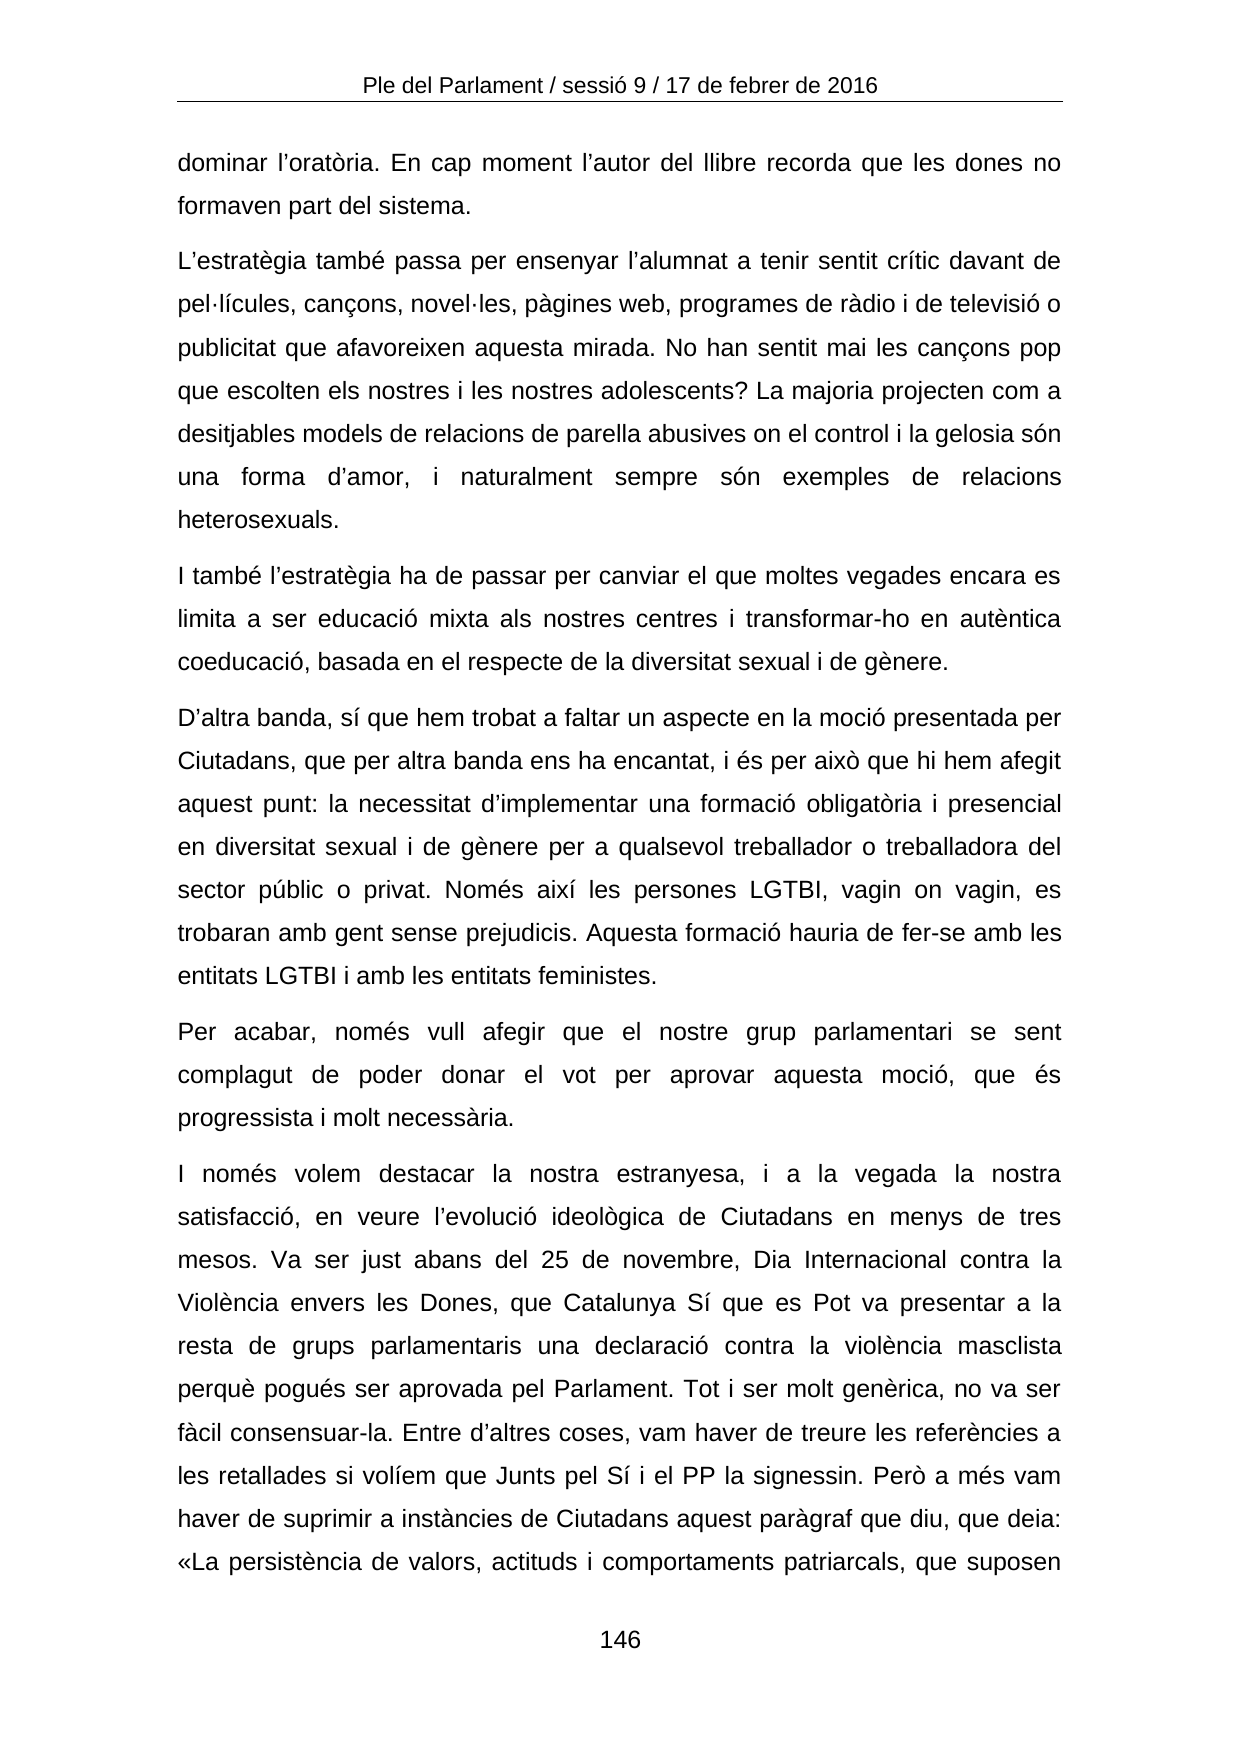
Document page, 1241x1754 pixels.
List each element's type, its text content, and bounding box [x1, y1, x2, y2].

text Per acabar, només vull afegir que el nostre grup parlamentari se sent complagut de poder donar el vot per aprovar aquesta moció, que és progressista i molt necessària. [177, 1017, 1063, 1132]
text I també l’estratègia ha de passar per canviar el que moltes vegades encara es limita a ser educació mixta als nostres centres i transformar-ho en autèntica coeducació, basada en el respecte de la diversitat sexual i de gènere. [177, 561, 1063, 676]
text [177, 148, 1063, 219]
text L’estratègia també passa per ensenyar l’alumnat a tenir sentit crític davant de pel·lícules, cançons, novel·les, pàgines web, programes de ràdio i de televisió o publicitat que afavoreixen aquesta mirada. No han sentit mai les cançons pop que escolten els nostres i les nostres adolescents? La majoria projecten com a desitjables models de relacions de parella abusives on el control i la gelosia són una forma d’amor, i naturalment sempre són exemples de relacions heterosexuals. [177, 246, 1063, 534]
text D’altra banda, sí que hem trobat a faltar un aspecte en la moció presentada per Ciutadans, que per altra banda ens ha encantat, i és per això que hi hem afegit aquest punt: la necessitat d’implementar una formació obligatòria i presencial en diversitat sexual i de gènere per a qualsevol treballador o treballadora del sector públic o privat. Només així les persones LGTBI, vagin on vagin, es trobaran amb gent sense prejudicis. Aquesta formació hauria de fer-se amb les entitats LGTBI i amb les entitats feministes. [177, 703, 1063, 990]
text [177, 1159, 1063, 1576]
